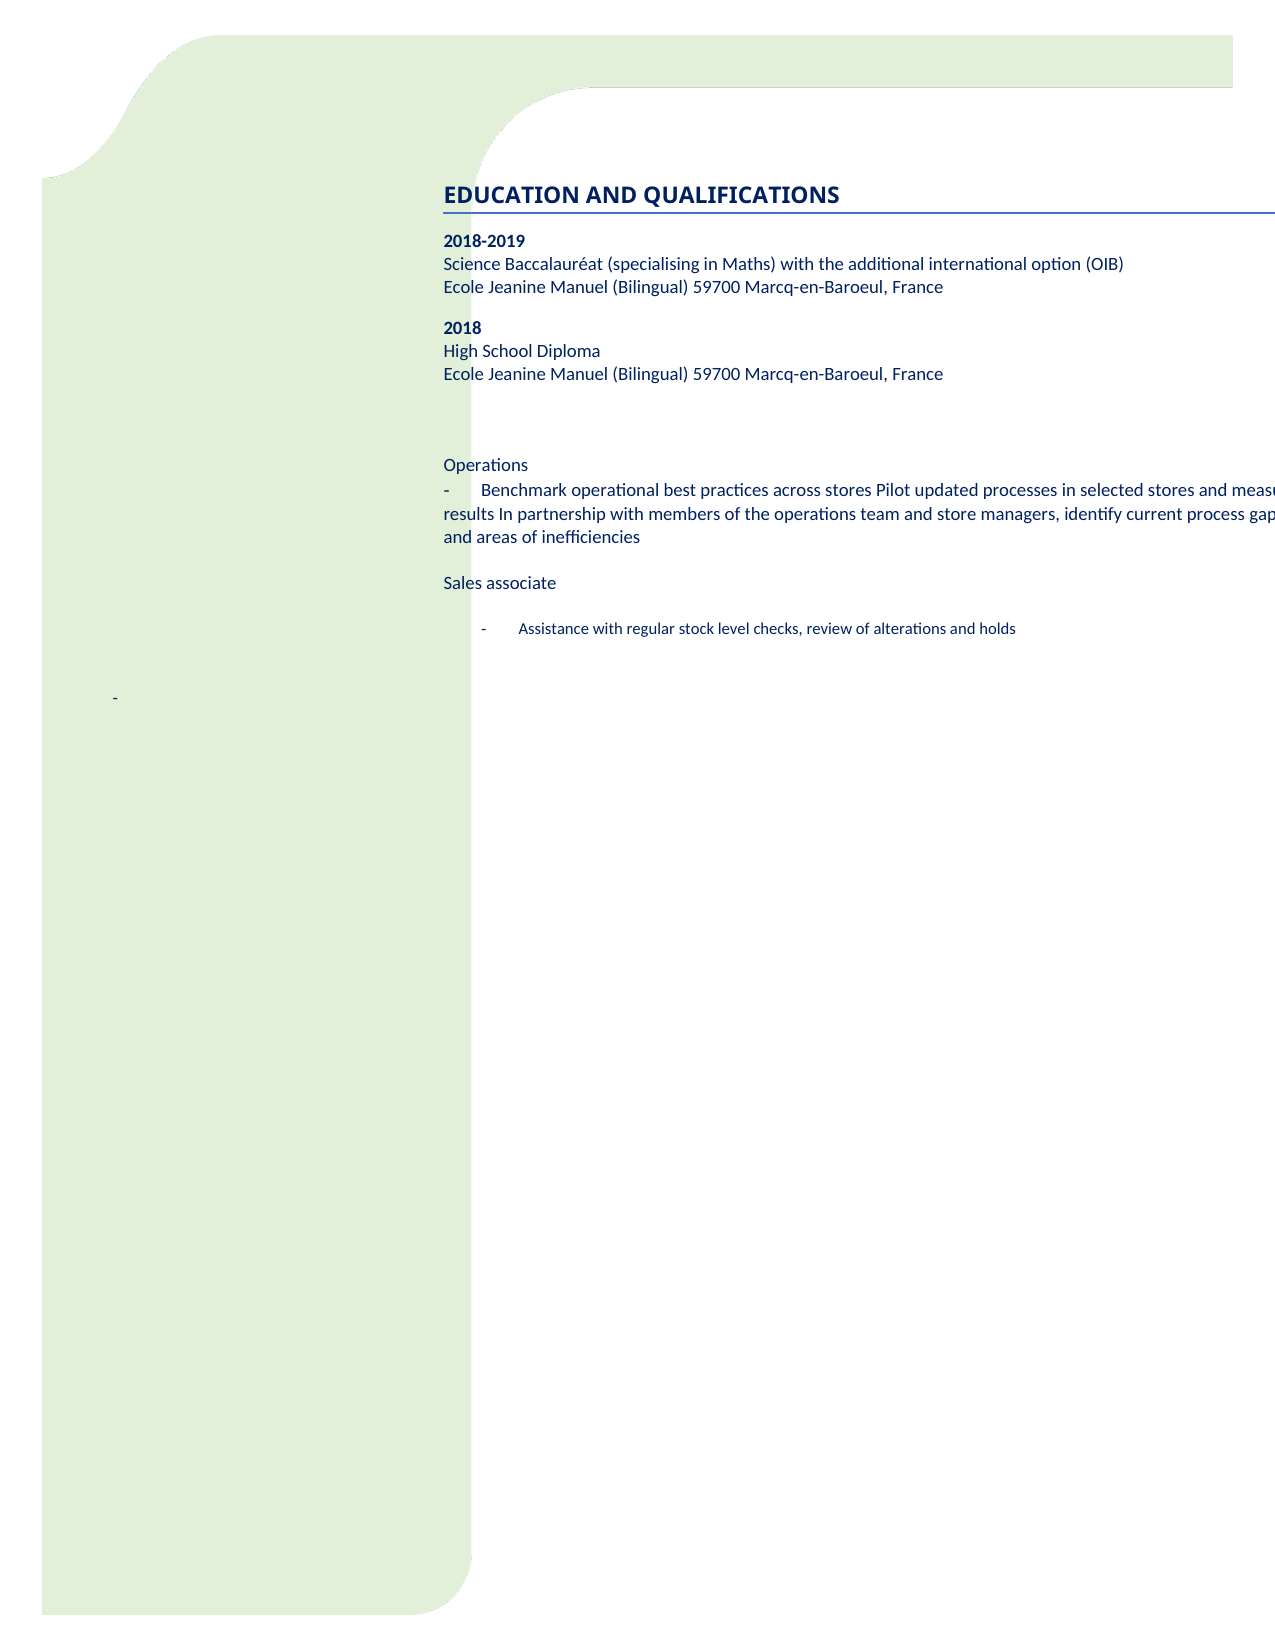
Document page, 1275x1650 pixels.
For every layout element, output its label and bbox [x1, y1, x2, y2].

table_header [431, 98, 1275, 662]
picture [42, 35, 1233, 98]
picture [42, 662, 1233, 1615]
table_header [33, 98, 431, 662]
